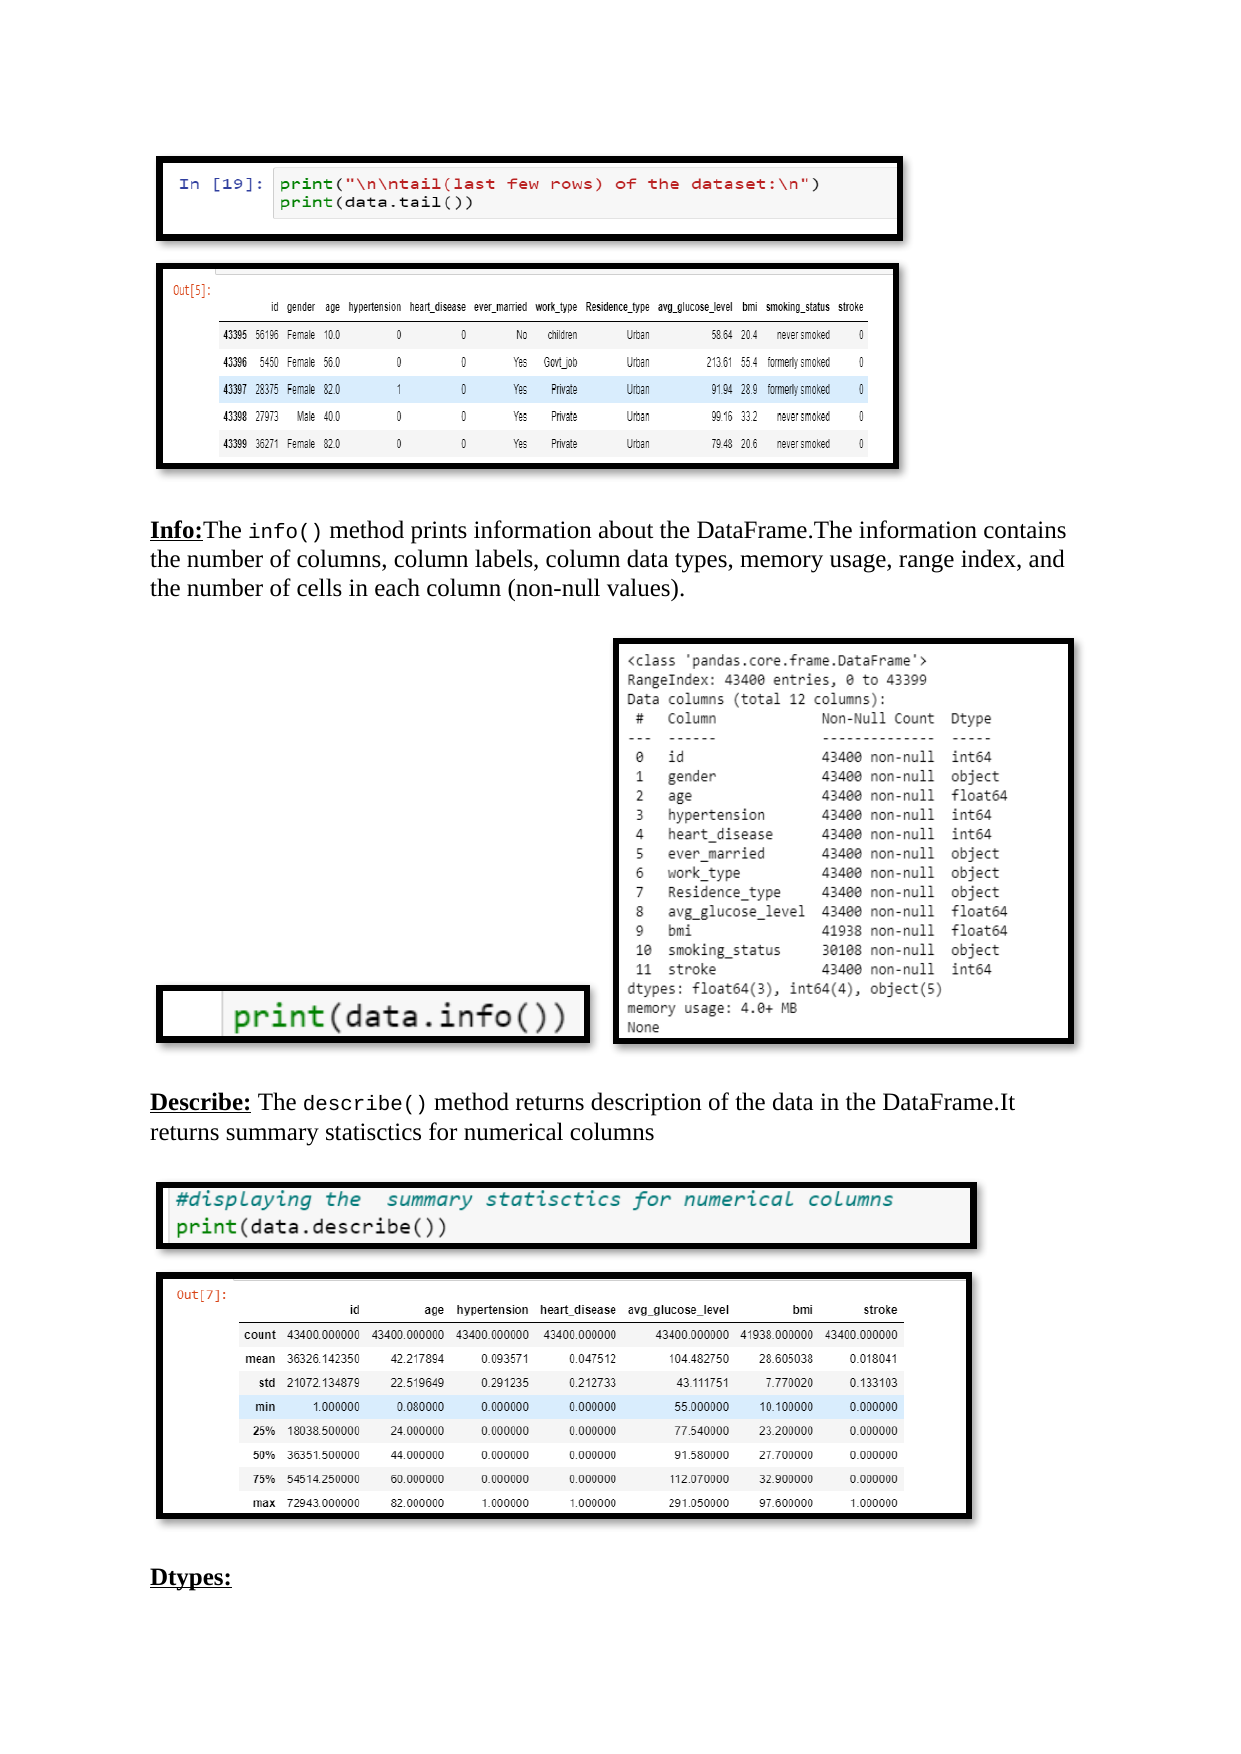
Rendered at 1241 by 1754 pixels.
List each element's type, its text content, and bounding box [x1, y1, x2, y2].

text Info:The info() method prints information about the DataFrame.The information contains the number of columns, column labels, column data types, memory usage, range index, and the number of cells in each column (non-null values). [150, 515, 1090, 602]
picture [163, 991, 584, 1036]
picture [163, 1188, 970, 1243]
picture [619, 644, 1068, 1038]
picture [163, 1279, 966, 1513]
picture [163, 163, 897, 234]
picture [163, 269, 893, 463]
text Describe: The describe() method returns description of the data in the DataFrame.It returns summary statisctics for numerical columns [150, 1087, 1090, 1145]
text Dtypes: [150, 1562, 1090, 1591]
